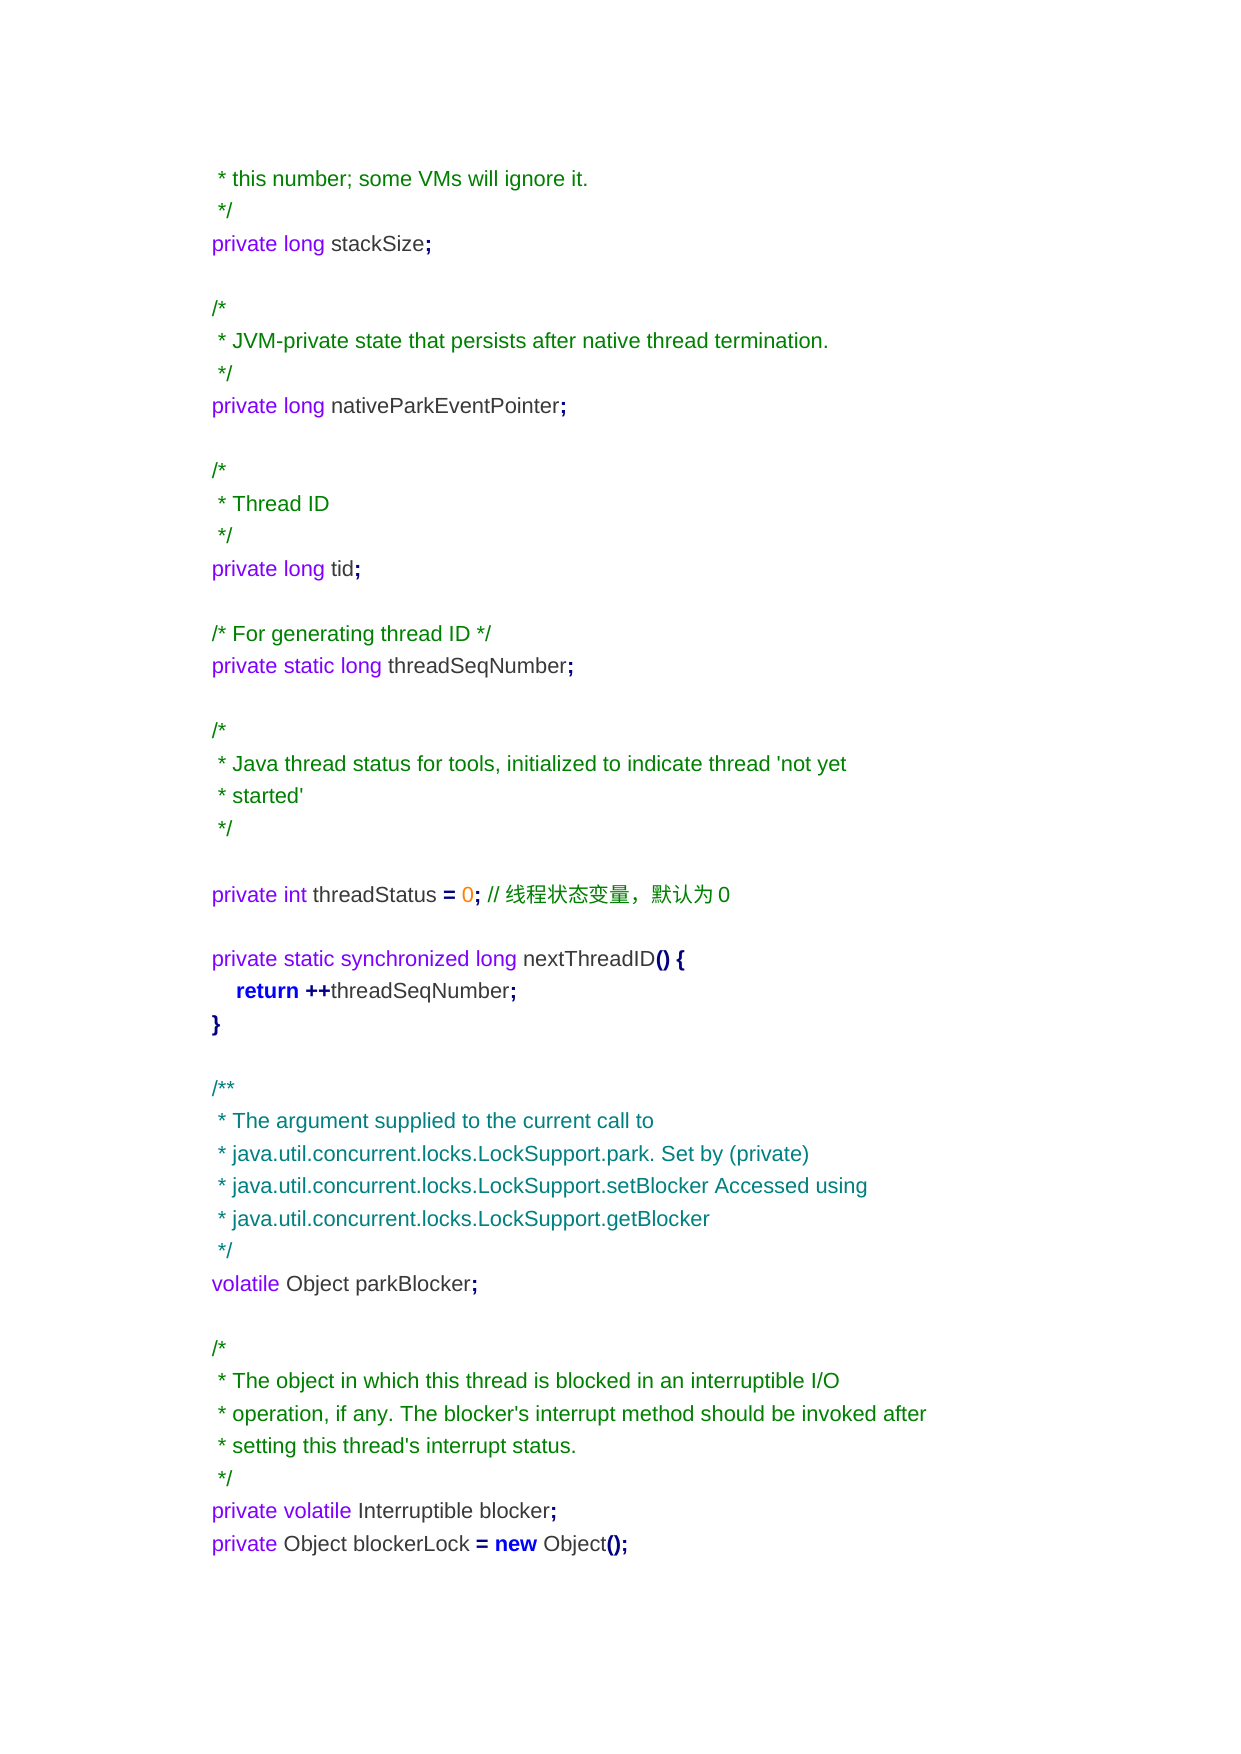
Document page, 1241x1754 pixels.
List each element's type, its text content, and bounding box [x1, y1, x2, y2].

text /* [187, 714, 1053, 747]
text * operation, if any. The blocker's interrupt method should be invoked after [187, 1397, 1053, 1429]
text private static long threadSeqNumber; [187, 649, 1053, 682]
text /** [187, 1072, 1053, 1104]
text private int threadStatus = 0; // 线程状态变量，默认为0 [187, 877, 1053, 909]
text */ [187, 357, 1053, 389]
text * setting this thread's interrupt status. [187, 1429, 1053, 1462]
text * The object in which this thread is blocked in an interruptible I/O [187, 1364, 1053, 1397]
text return ++threadSeqNumber; [187, 974, 1053, 1007]
text */ [187, 1462, 1053, 1494]
text * java.util.concurrent.locks.LockSupport.getBlocker [187, 1202, 1053, 1234]
text * Java thread status for tools, initialized to indicate thread 'not yet [187, 747, 1053, 779]
text private long nativeParkEventPointer; [187, 389, 1053, 422]
text /* [187, 292, 1053, 324]
text private Object blockerLock = new Object(); [187, 1527, 1053, 1559]
text private long tid; [187, 552, 1053, 584]
text * Thread ID [187, 487, 1053, 519]
text /* [187, 454, 1053, 487]
text * java.util.concurrent.locks.LockSupport.setBlocker Accessed using [187, 1169, 1053, 1202]
text * started' [187, 779, 1053, 812]
text * this number; some VMs will ignore it. [187, 162, 1053, 194]
text /* [187, 1332, 1053, 1364]
text } [187, 1007, 1053, 1039]
text private static synchronized long nextThreadID() { [187, 942, 1053, 974]
text * JVM-private state that persists after native thread termination. [187, 324, 1053, 357]
text */ [187, 1234, 1053, 1267]
text */ [187, 519, 1053, 552]
text /* For generating thread ID */ [187, 617, 1053, 649]
text volatile Object parkBlocker; [187, 1267, 1053, 1299]
text private long stackSize; [187, 227, 1053, 259]
text * The argument supplied to the current call to [187, 1104, 1053, 1137]
text */ [187, 812, 1053, 844]
text * java.util.concurrent.locks.LockSupport.park. Set by (private) [187, 1137, 1053, 1169]
text */ [187, 194, 1053, 227]
text private volatile Interruptible blocker; [187, 1494, 1053, 1527]
